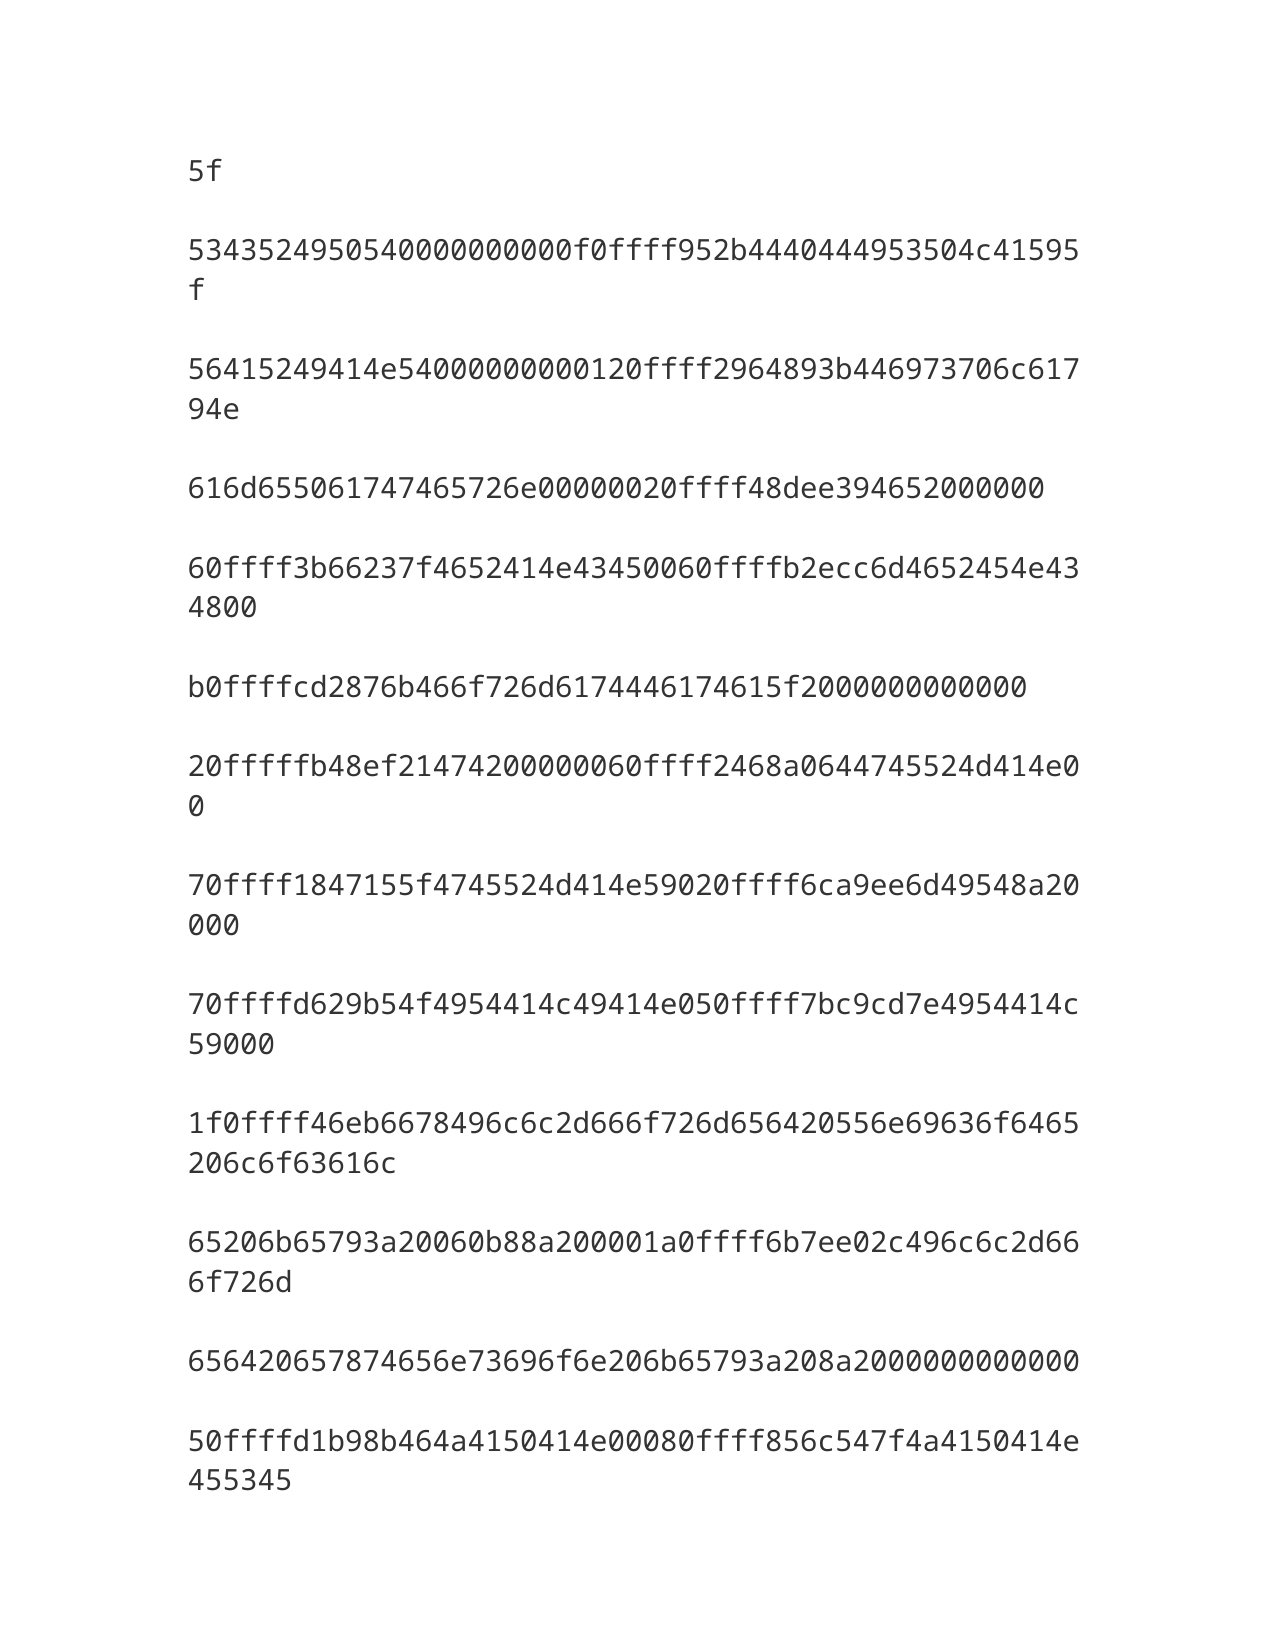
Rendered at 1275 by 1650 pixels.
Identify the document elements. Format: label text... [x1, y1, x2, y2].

text 65206b65793a20060b88a200001a0ffff6b7ee02c496c6c2d666f726d [187, 1222, 1087, 1301]
text 656420657874656e73696f6e206b65793a208a2000000000000 [187, 1341, 1087, 1380]
text 60ffff3b66237f4652414e43450060ffffb2ecc6d4652454e434800 [187, 547, 1087, 626]
text 616d655061747465726e00000020ffff48dee394652000000 [187, 467, 1087, 507]
text 5343524950540000000000f0ffff952b4440444953504c41595f [187, 229, 1087, 309]
text 50ffffd1b98b464a4150414e00080ffff856c547f4a4150414e455345 [187, 1420, 1087, 1499]
text b0ffffcd2876b466f726d6174446174615f2000000000000 [187, 666, 1087, 706]
text 70ffff1847155f4745524d414e59020ffff6ca9ee6d49548a20000 [187, 864, 1087, 944]
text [187, 150, 1087, 190]
text 1f0ffff46eb6678496c6c2d666f726d656420556e69636f6465206c6f63616c [187, 1102, 1087, 1182]
text 70ffffd629b54f4954414c49414e050ffff7bc9cd7e4954414c59000 [187, 983, 1087, 1063]
text 20fffffb48ef21474200000060ffff2468a0644745524d414e00 [187, 745, 1087, 825]
text 56415249414e54000000000120ffff2964893b446973706c61794e [187, 348, 1087, 428]
